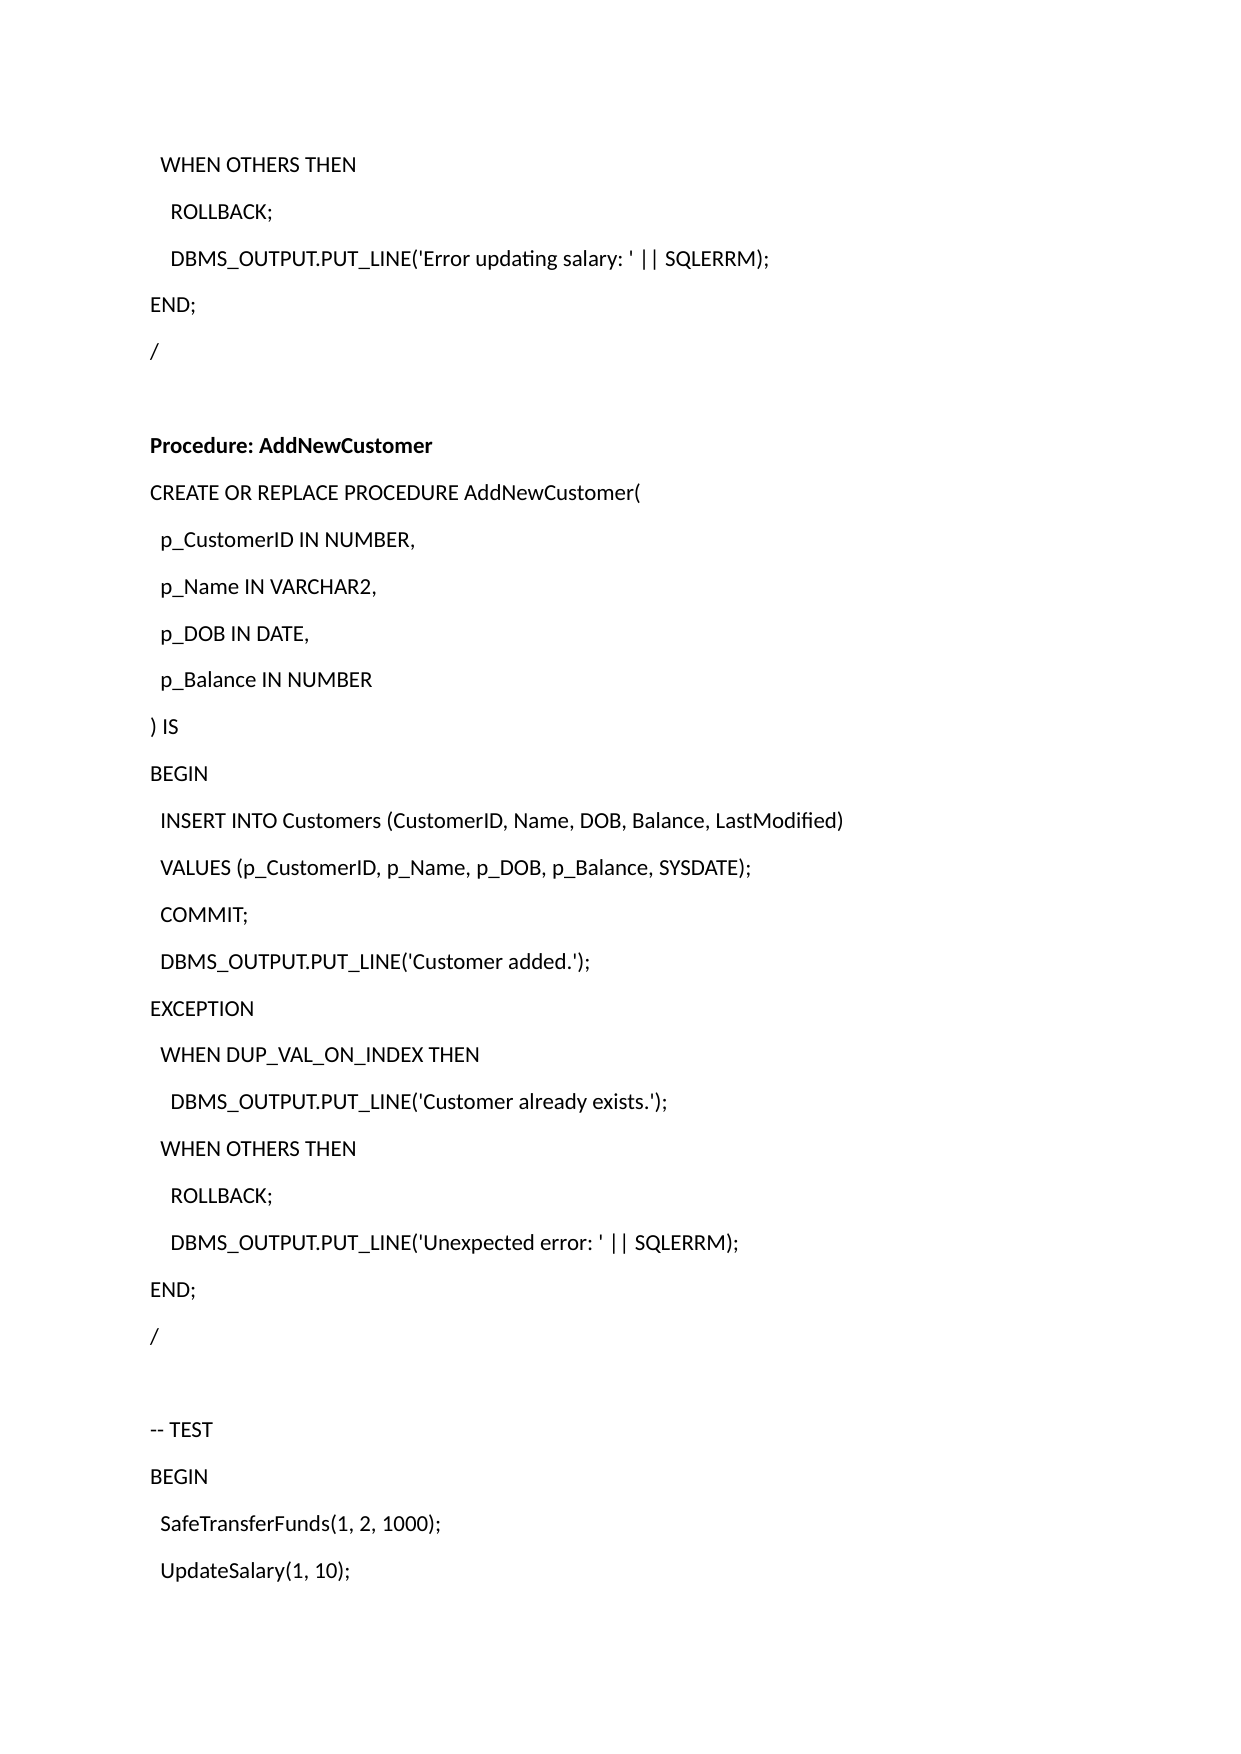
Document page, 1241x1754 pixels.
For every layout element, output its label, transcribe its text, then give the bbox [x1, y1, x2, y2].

text INSERT INTO Customers (CustomerID, Name, DOB, Balance, LastModified) [150, 806, 1090, 834]
text BEGIN [150, 759, 1090, 787]
text DBMS_OUTPUT.PUT_LINE('Error updating salary: ' || SQLERRM); [150, 244, 1090, 272]
text CREATE OR REPLACE PROCEDURE AddNewCustomer( [150, 478, 1090, 506]
text SafeTransferFunds(1, 2, 1000); [150, 1509, 1090, 1537]
text COMMIT; [150, 900, 1090, 928]
text -- TEST [150, 1416, 1090, 1444]
text BEGIN [150, 1462, 1090, 1491]
text VALUES (p_CustomerID, p_Name, p_DOB, p_Balance, SYSDATE); [150, 853, 1090, 881]
text / [150, 1322, 1090, 1350]
text ROLLBACK; [150, 197, 1090, 225]
text END; [150, 291, 1090, 319]
text DBMS_OUTPUT.PUT_LINE('Customer already exists.'); [150, 1087, 1090, 1116]
text DBMS_OUTPUT.PUT_LINE('Unexpected error: ' || SQLERRM); [150, 1228, 1090, 1256]
text WHEN OTHERS THEN [150, 150, 1090, 178]
text ROLLBACK; [150, 1181, 1090, 1209]
text END; [150, 1275, 1090, 1303]
text p_Balance IN NUMBER [150, 666, 1090, 694]
text Procedure: AddNewCustomer [150, 431, 1090, 459]
text WHEN DUP_VAL_ON_INDEX THEN [150, 1041, 1090, 1069]
text DBMS_OUTPUT.PUT_LINE('Customer added.'); [150, 947, 1090, 975]
text EXCEPTION [150, 994, 1090, 1022]
text / [150, 337, 1090, 366]
text ) IS [150, 712, 1090, 741]
text UpdateSalary(1, 10); [150, 1556, 1090, 1584]
text WHEN OTHERS THEN [150, 1134, 1090, 1162]
text p_DOB IN DATE, [150, 619, 1090, 647]
text p_Name IN VARCHAR2, [150, 572, 1090, 600]
text p_CustomerID IN NUMBER, [150, 525, 1090, 553]
